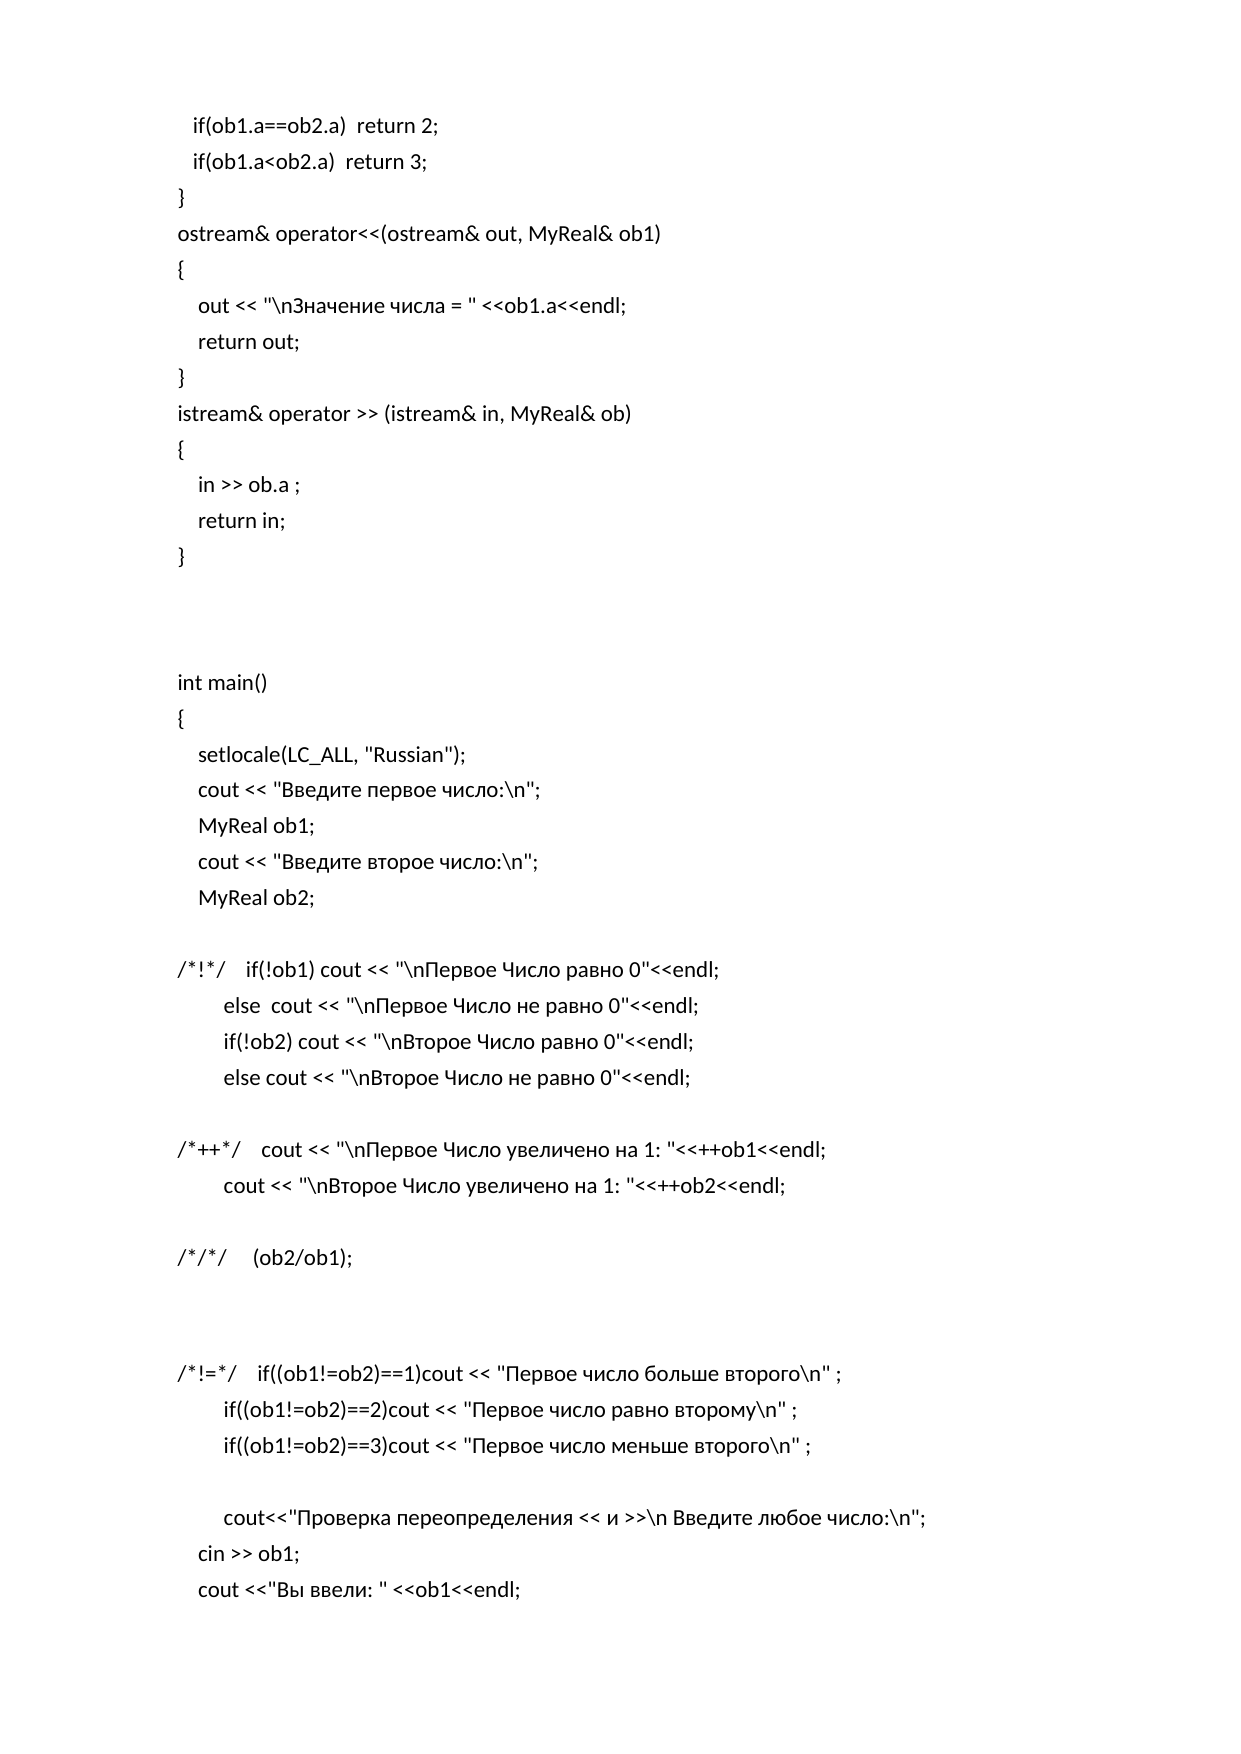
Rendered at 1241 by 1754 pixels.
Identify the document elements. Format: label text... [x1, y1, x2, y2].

text cout << "Введите первое число:\n"; [177, 782, 1152, 802]
text setlocale(LC_ALL, "Russian"); [177, 747, 1152, 766]
text if(ob1.a==ob2.a) return 2; [177, 118, 1152, 137]
text out << "\nЗначение числа = " <<ob1.a<<endl; [177, 298, 1152, 317]
text /*!*/ if(!ob1) cout << "\nПервое Число равно 0"<<endl; [177, 962, 1152, 981]
text /*++*/ cout << "\nПервое Число увеличено на 1: "<<++ob1<<endl; [177, 1142, 1152, 1161]
text { [177, 442, 1152, 461]
text MyReal ob1; [177, 818, 1152, 838]
text ostream& operator<<(ostream& out, MyReal& ob1) [177, 226, 1152, 245]
text if(ob1.a<ob2.a) return 3; [177, 154, 1152, 173]
text } [177, 190, 1152, 209]
text cout<<"Проверка переопределения << и >>\n Введите любое число:\n"; [177, 1510, 1152, 1529]
text } [177, 370, 1152, 389]
text { [177, 262, 1152, 281]
text return in; [177, 513, 1152, 533]
text cout << "Введите второе число:\n"; [177, 854, 1152, 874]
text { [177, 711, 1152, 730]
text cout <<"Вы ввели: " <<ob1<<endl; [177, 1582, 1152, 1601]
text MyReal ob2; [177, 890, 1152, 909]
text return out; [177, 334, 1152, 353]
text istream& operator >> (istream& in, MyReal& ob) [177, 406, 1152, 425]
text } [177, 549, 1152, 569]
text /*!=*/ if((ob1!=ob2)==1)cout << "Первое число больше второго\n" ; [177, 1366, 1152, 1386]
text else cout << "\nПервое Число не равно 0"<<endl; [177, 998, 1152, 1017]
text /*/*/ (ob2/ob1); [177, 1250, 1152, 1269]
text if(!ob2) cout << "\nВторое Число равно 0"<<endl; [177, 1034, 1152, 1053]
text if((ob1!=ob2)==3)cout << "Первое число меньше второго\n" ; [177, 1438, 1152, 1457]
text in >> ob.a ; [177, 477, 1152, 497]
text else cout << "\nВторое Число не равно 0"<<endl; [177, 1070, 1152, 1089]
text cin >> ob1; [177, 1546, 1152, 1565]
text int main() [177, 675, 1152, 694]
text cout << "\nВторое Число увеличено на 1: "<<++ob2<<endl; [177, 1178, 1152, 1197]
text if((ob1!=ob2)==2)cout << "Первое число равно второму\n" ; [177, 1402, 1152, 1421]
